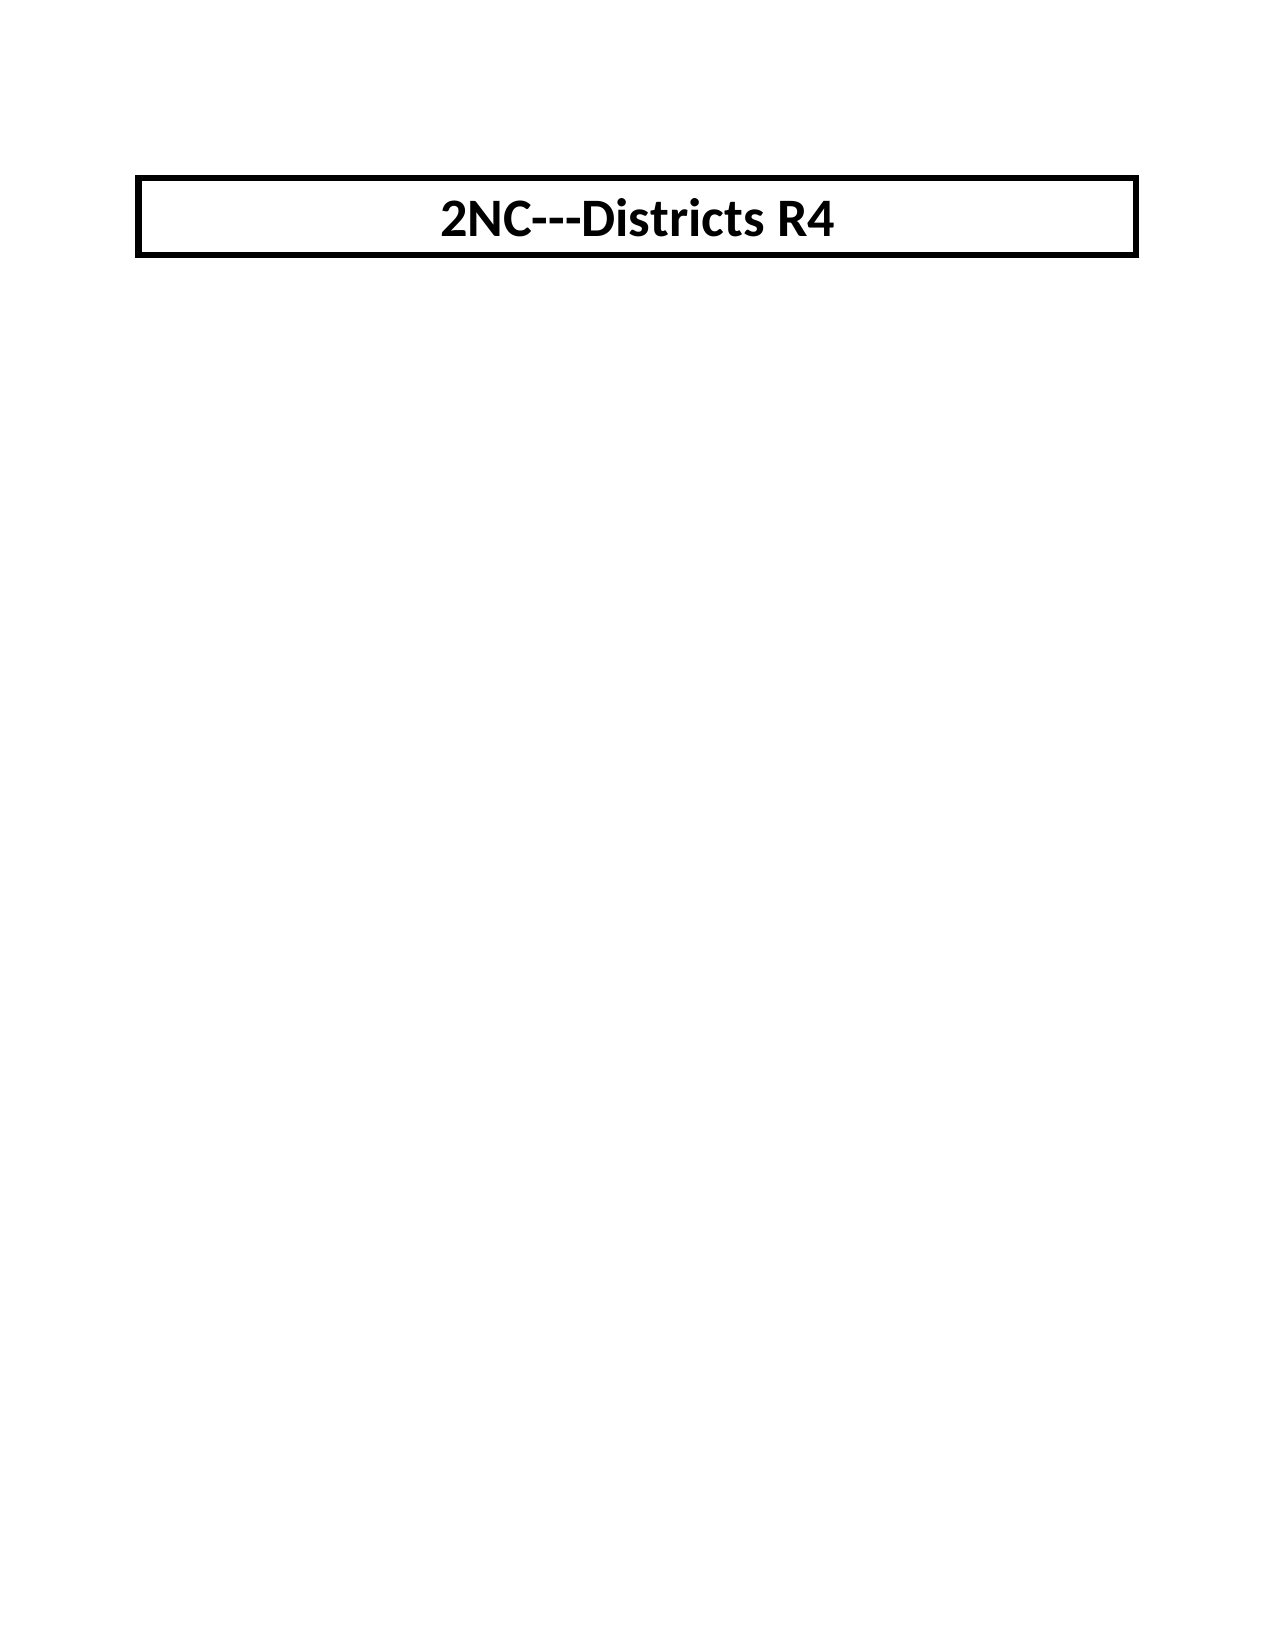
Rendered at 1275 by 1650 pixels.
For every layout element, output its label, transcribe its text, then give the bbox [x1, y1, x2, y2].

subtitle 2NC---Districts R4 [142, 181, 1133, 252]
